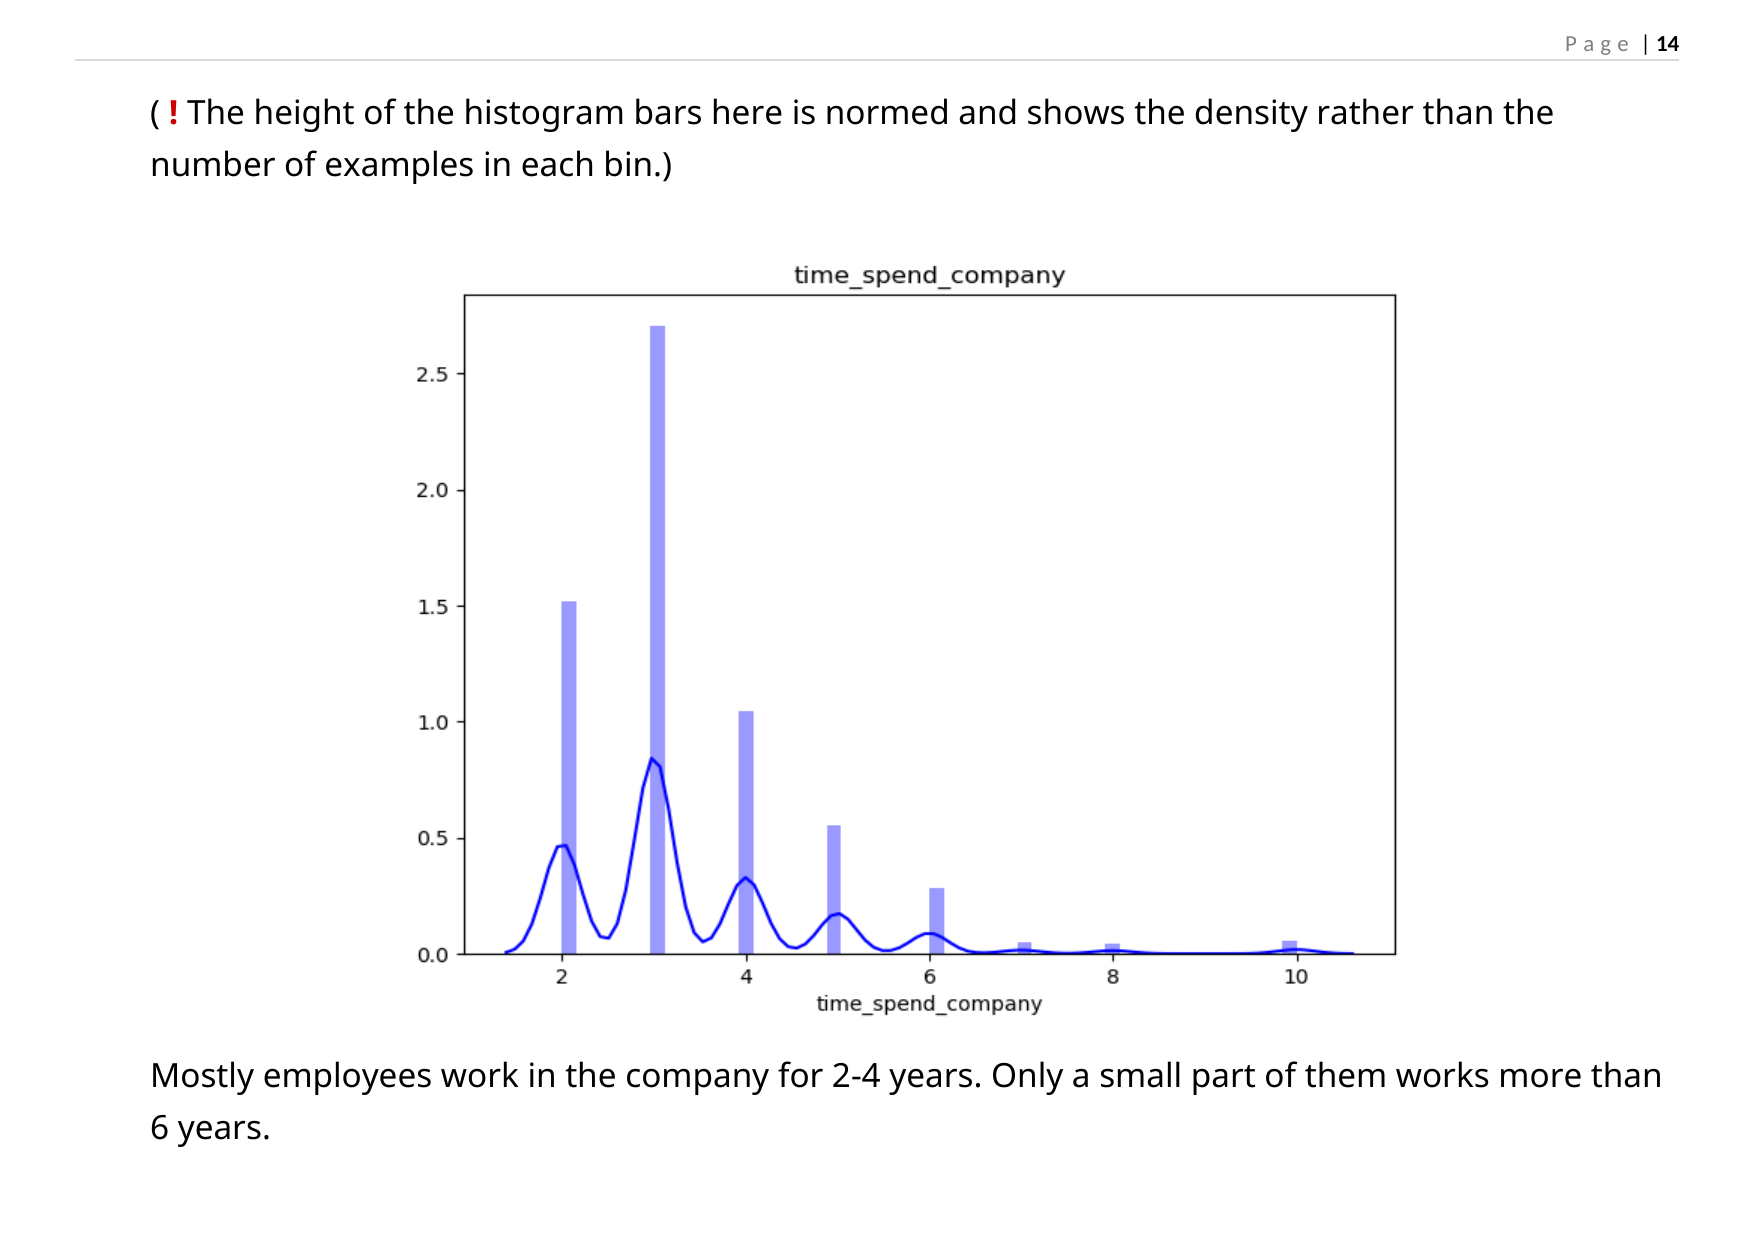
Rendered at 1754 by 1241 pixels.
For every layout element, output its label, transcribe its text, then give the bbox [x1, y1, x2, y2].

list ( ! The height of the histogram bars here is normed and shows the density rather than the number of examples in each bin.) [150, 89, 1679, 186]
picture [314, 193, 1515, 1048]
list Mostly employees work in the company for 2-4 years. Only a small part of them works more than 6 years. [150, 1052, 1679, 1149]
